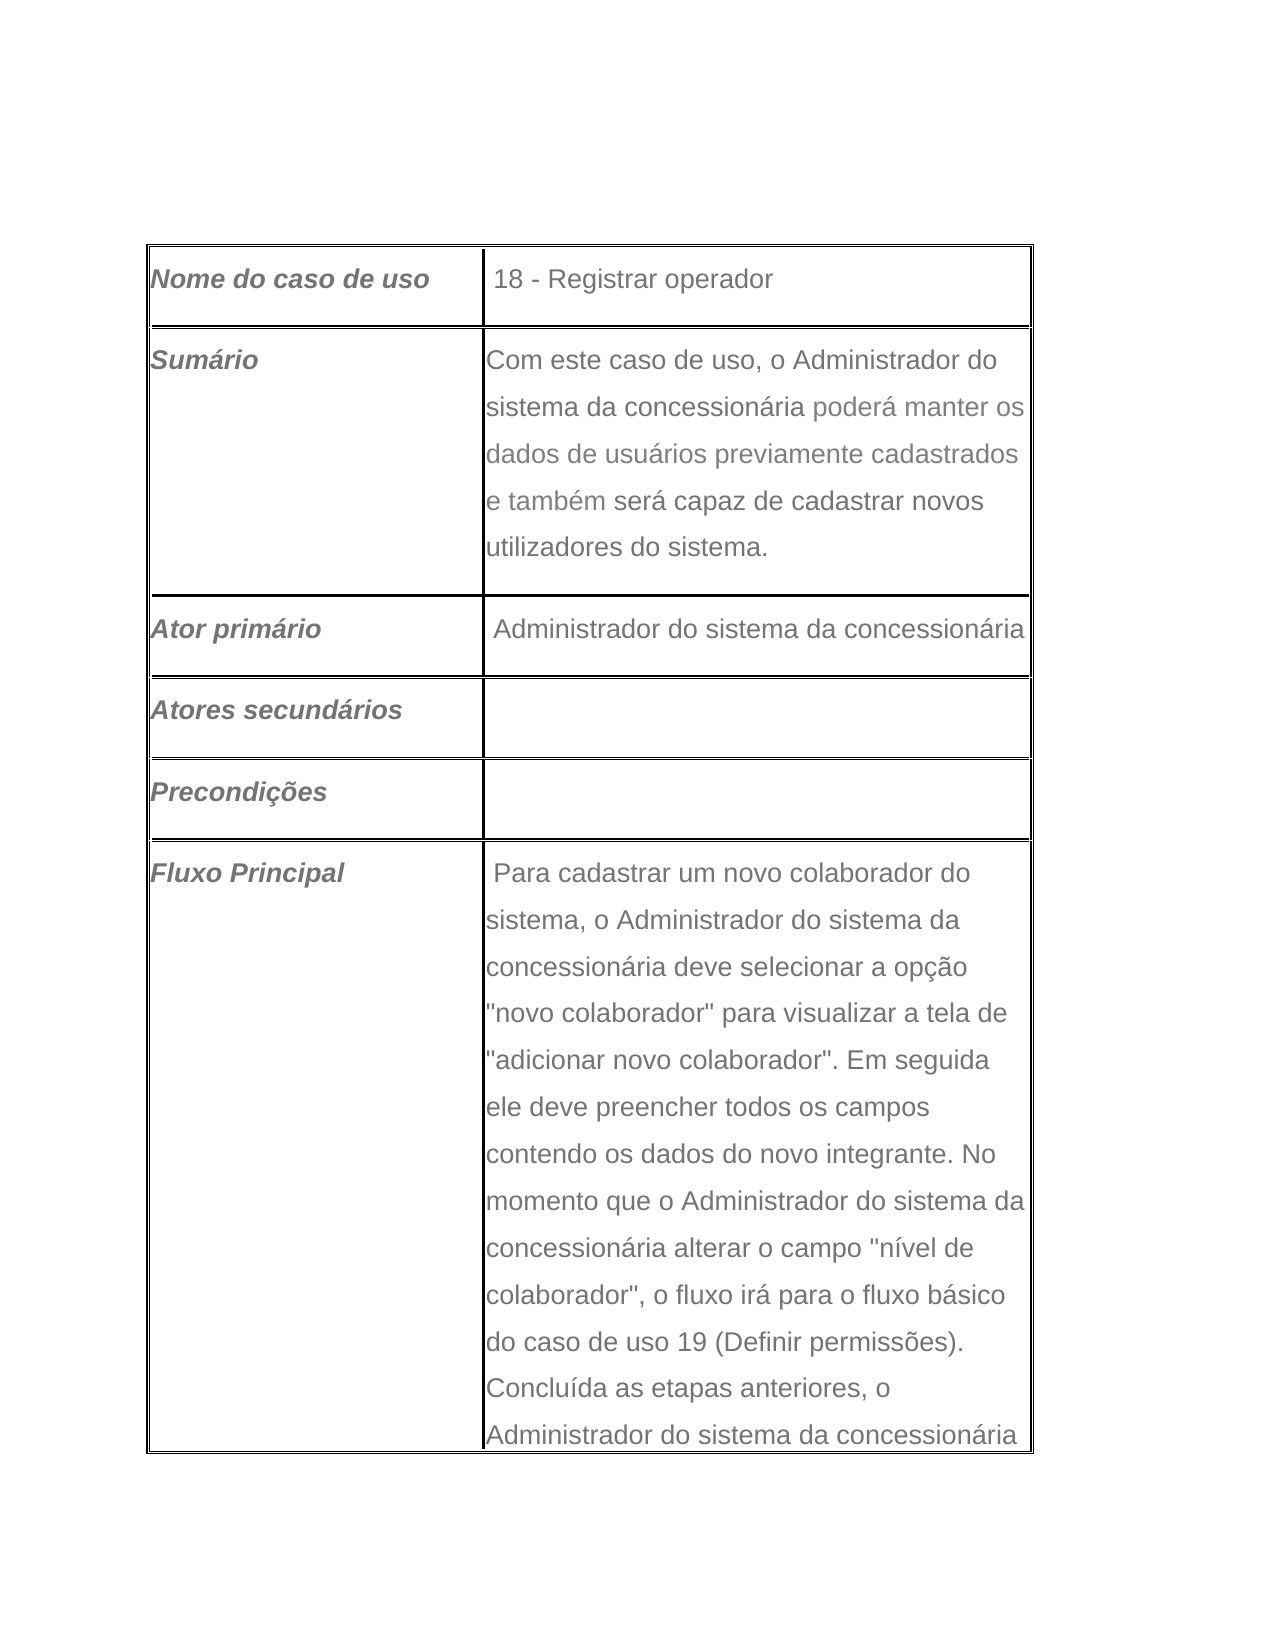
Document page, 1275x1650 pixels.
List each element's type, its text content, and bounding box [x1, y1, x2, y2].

table_cell Fluxo Principal [150, 838, 483, 1451]
table_cell [485, 675, 1031, 757]
table_header Nome do caso de uso [150, 247, 483, 325]
table_cell Atores secundários [150, 675, 482, 757]
table_cell Com este caso de uso, o Administrador do sistema da concessionária poderá manter os dados de usuários previamente cadastrados e também será capaz de cadastrar novos utilizadores do sistema. [485, 325, 1031, 594]
table_cell Sumário [150, 325, 482, 594]
table_cell Precondições [148, 757, 483, 838]
table_cell [483, 757, 1032, 838]
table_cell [483, 838, 1031, 1451]
table_cell Administrador do sistema da concessionária [485, 594, 1030, 675]
table_cell Ator primário [150, 594, 482, 675]
table_header 18 - Registrar operador [483, 247, 1030, 325]
